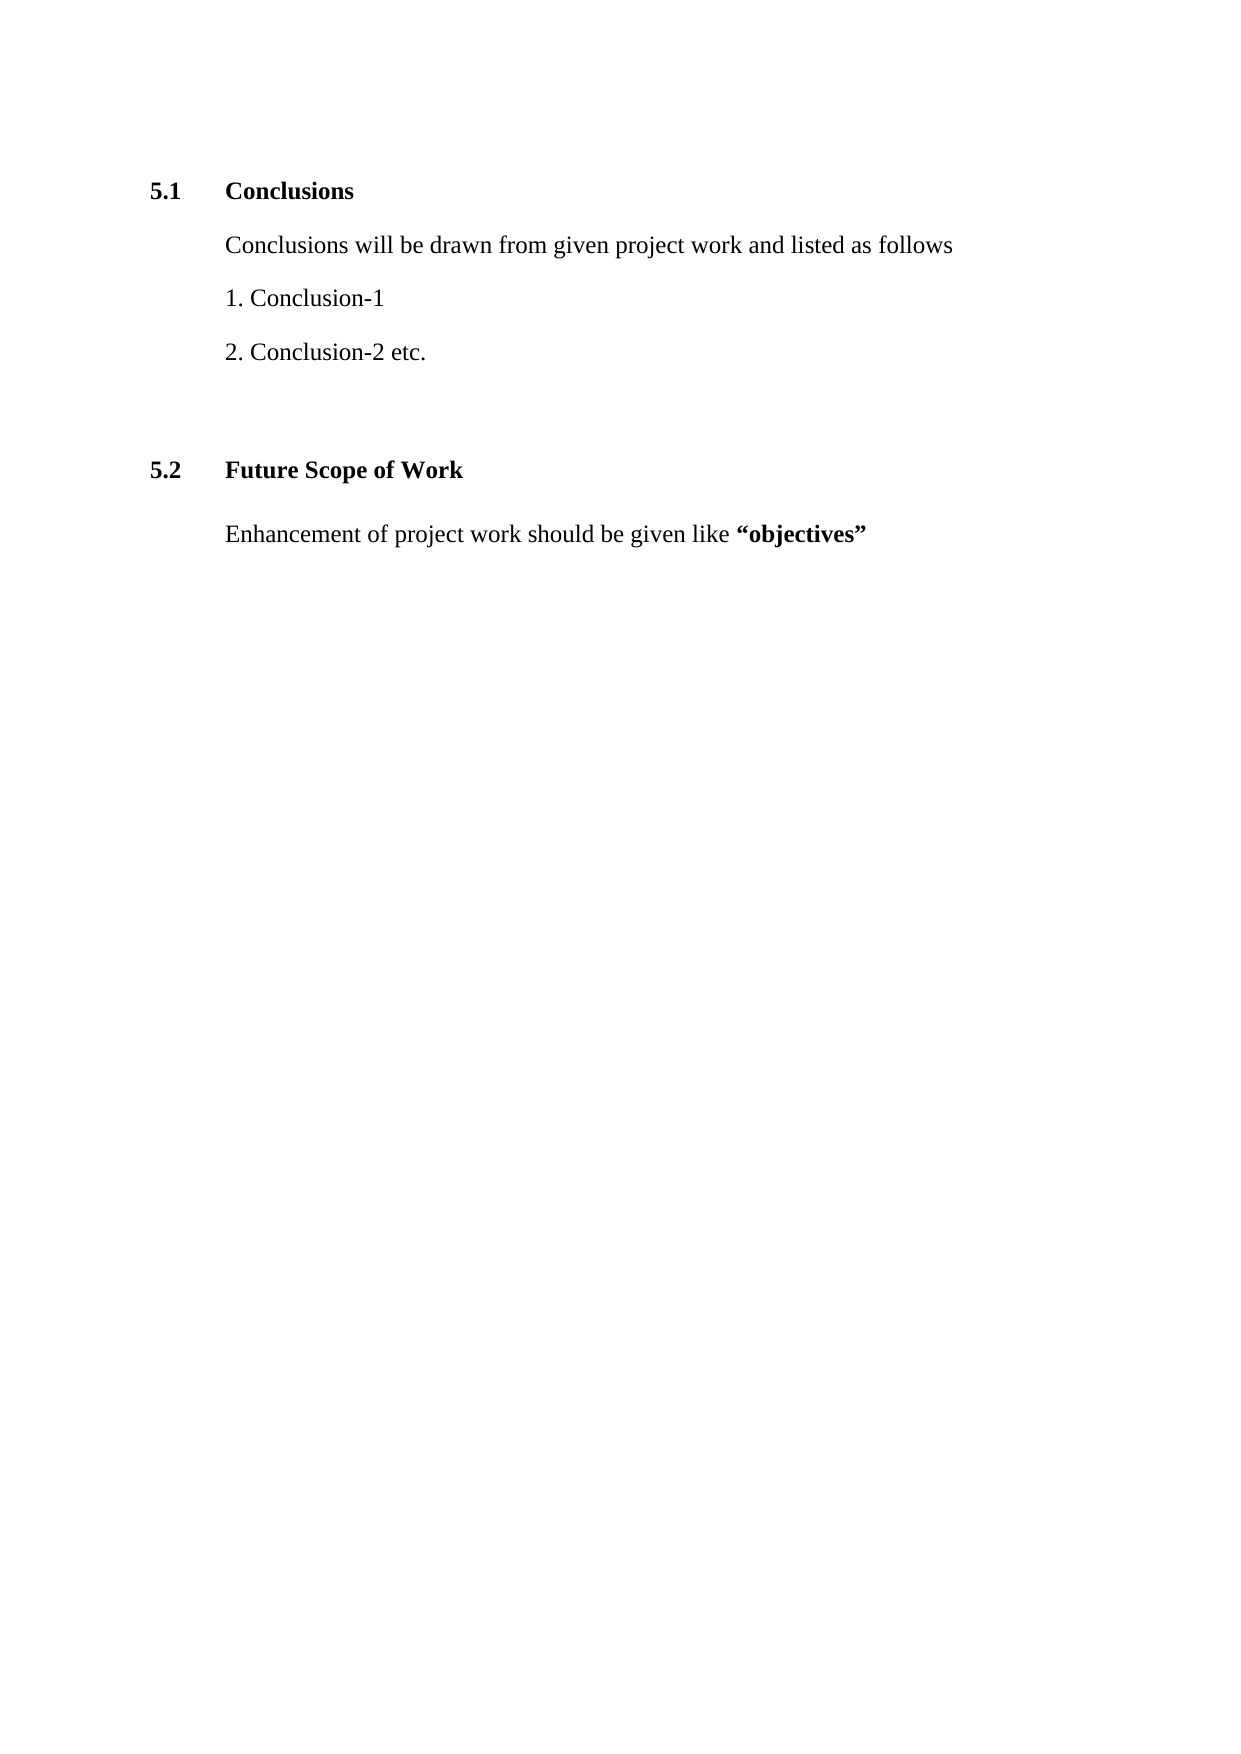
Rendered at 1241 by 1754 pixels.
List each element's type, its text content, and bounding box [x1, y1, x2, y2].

text 5.1 Conclusions [150, 176, 1090, 204]
text 2. Conclusion-2 etc. [150, 337, 1090, 366]
text Enhancement of project work should be given like “objectives” [150, 519, 1090, 548]
text 1. Conclusion-1 [150, 283, 1090, 312]
text Conclusions will be drawn from given project work and listed as follows [150, 230, 1090, 258]
text 5.2 Future Scope of Work [150, 455, 1090, 484]
